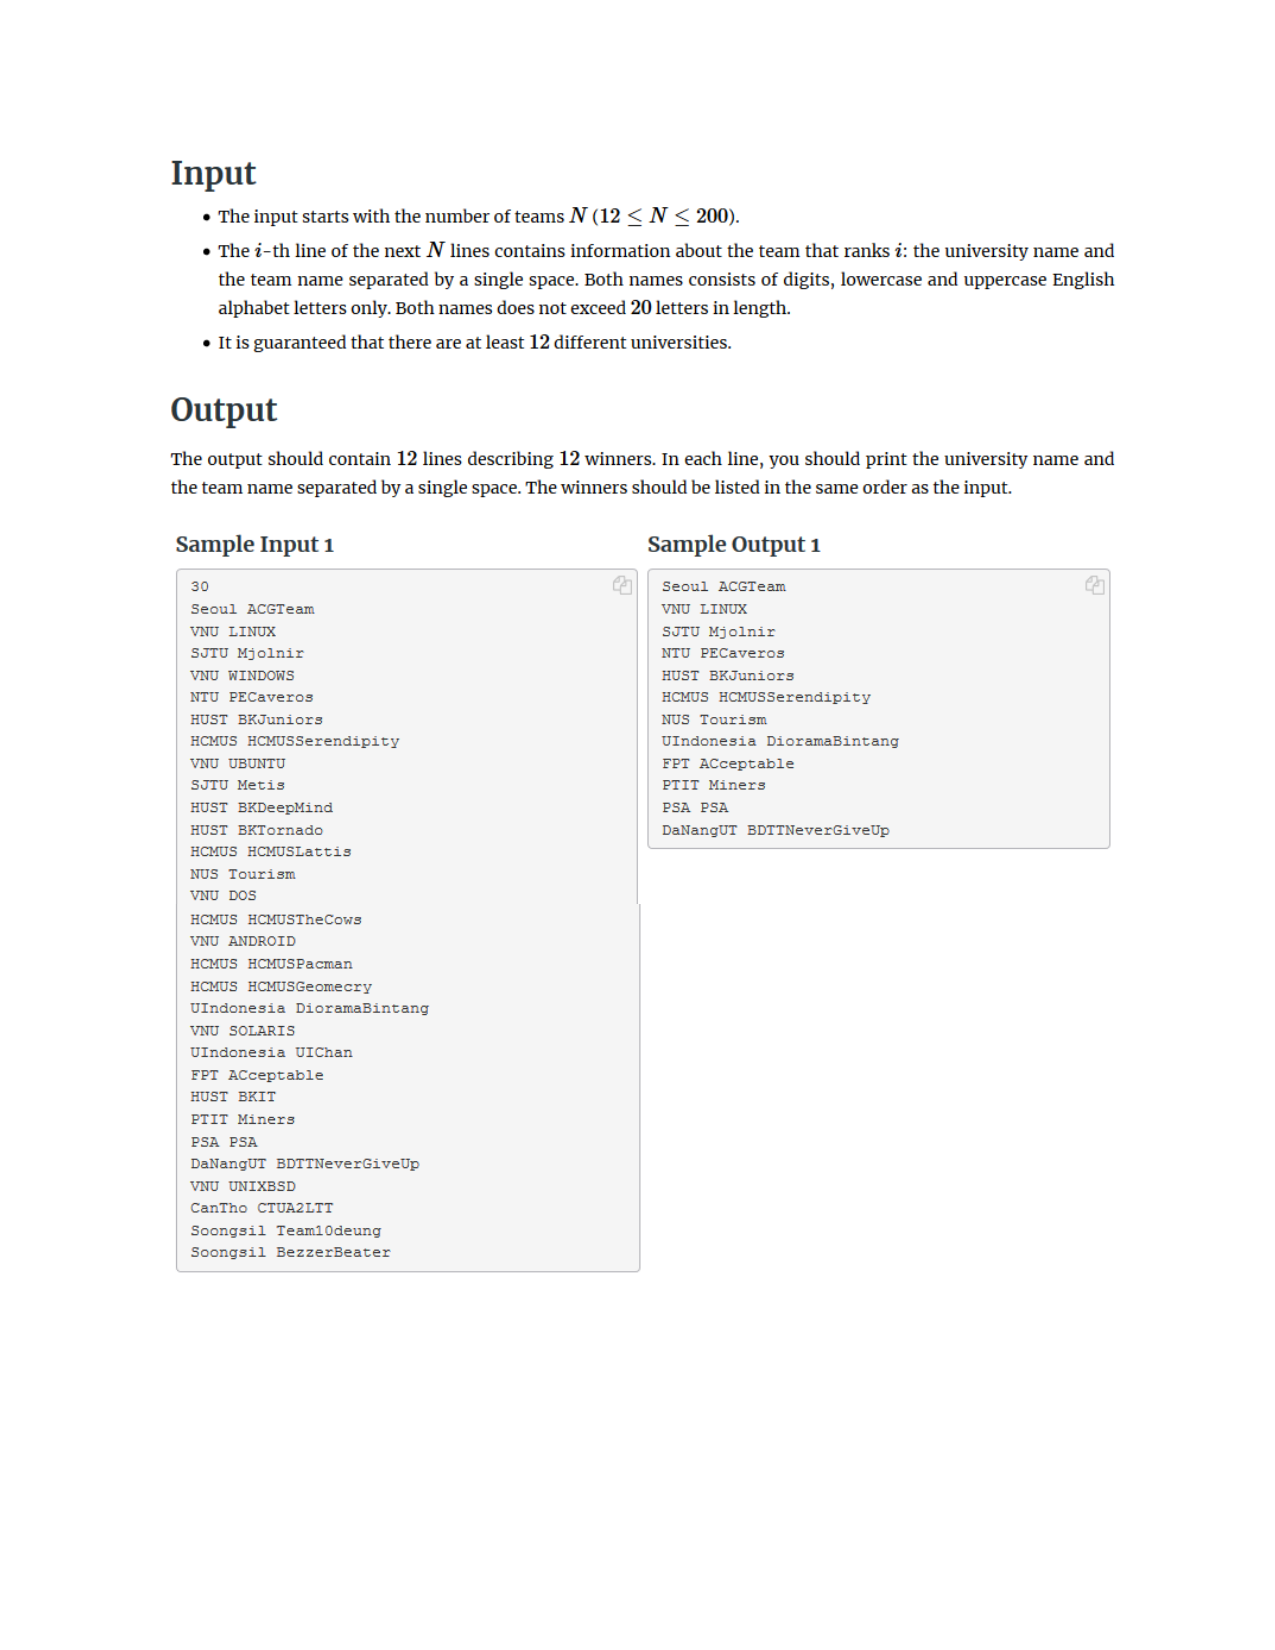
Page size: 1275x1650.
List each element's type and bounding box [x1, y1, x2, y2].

picture [145, 150, 1125, 1288]
